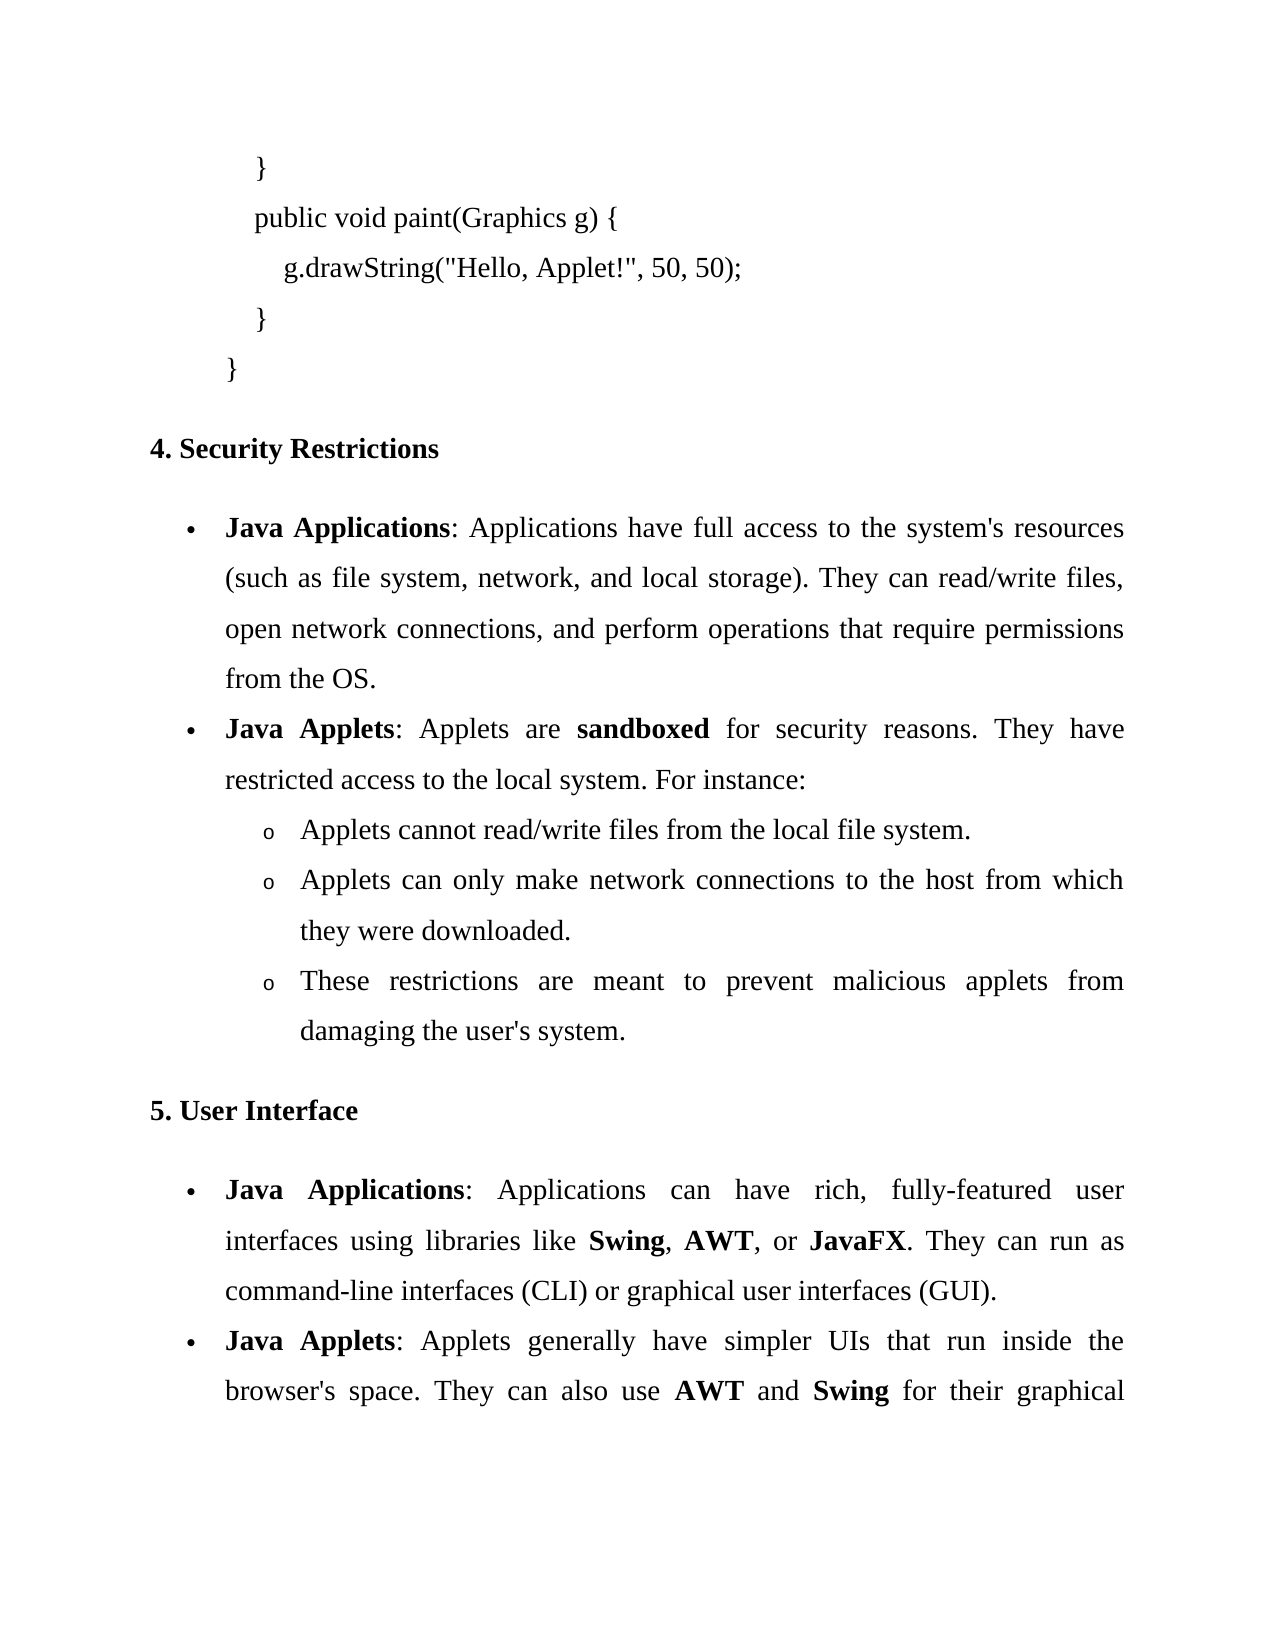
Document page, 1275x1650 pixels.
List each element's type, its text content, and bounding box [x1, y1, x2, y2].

list Applets can only make network connections to the host from which they were downloaded. [262, 862, 1125, 946]
list These restrictions are meant to prevent malicious applets from damaging the user's system. [262, 963, 1125, 1047]
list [187, 1323, 1125, 1407]
list Applets cannot read/write files from the local file system. [262, 812, 1125, 846]
text } [225, 351, 1125, 385]
text 5. User Interface [150, 1093, 1125, 1126]
text 4. Security Restrictions [150, 431, 1125, 464]
text } [225, 150, 1125, 183]
text } [225, 301, 1125, 334]
list Java Applications: Applications have full access to the system's resources (such as file system, network, and local storage). They can read/write files, open network connections, and perform operations that require permissions from the OS. [187, 510, 1125, 695]
list Java Applets: Applets are sandboxed for security reasons. They have restricted access to the local system. For instance: [187, 711, 1125, 795]
list Java Applications: Applications can have rich, fully-featured user interfaces using libraries like Swing, AWT, or JavaFX. They can run as command-line interfaces (CLI) or graphical user interfaces (GUI). [187, 1172, 1125, 1306]
text g.drawString("Hello, Applet!", 50, 50); [225, 251, 1125, 284]
text public void paint(Graphics g) { [225, 200, 1125, 234]
